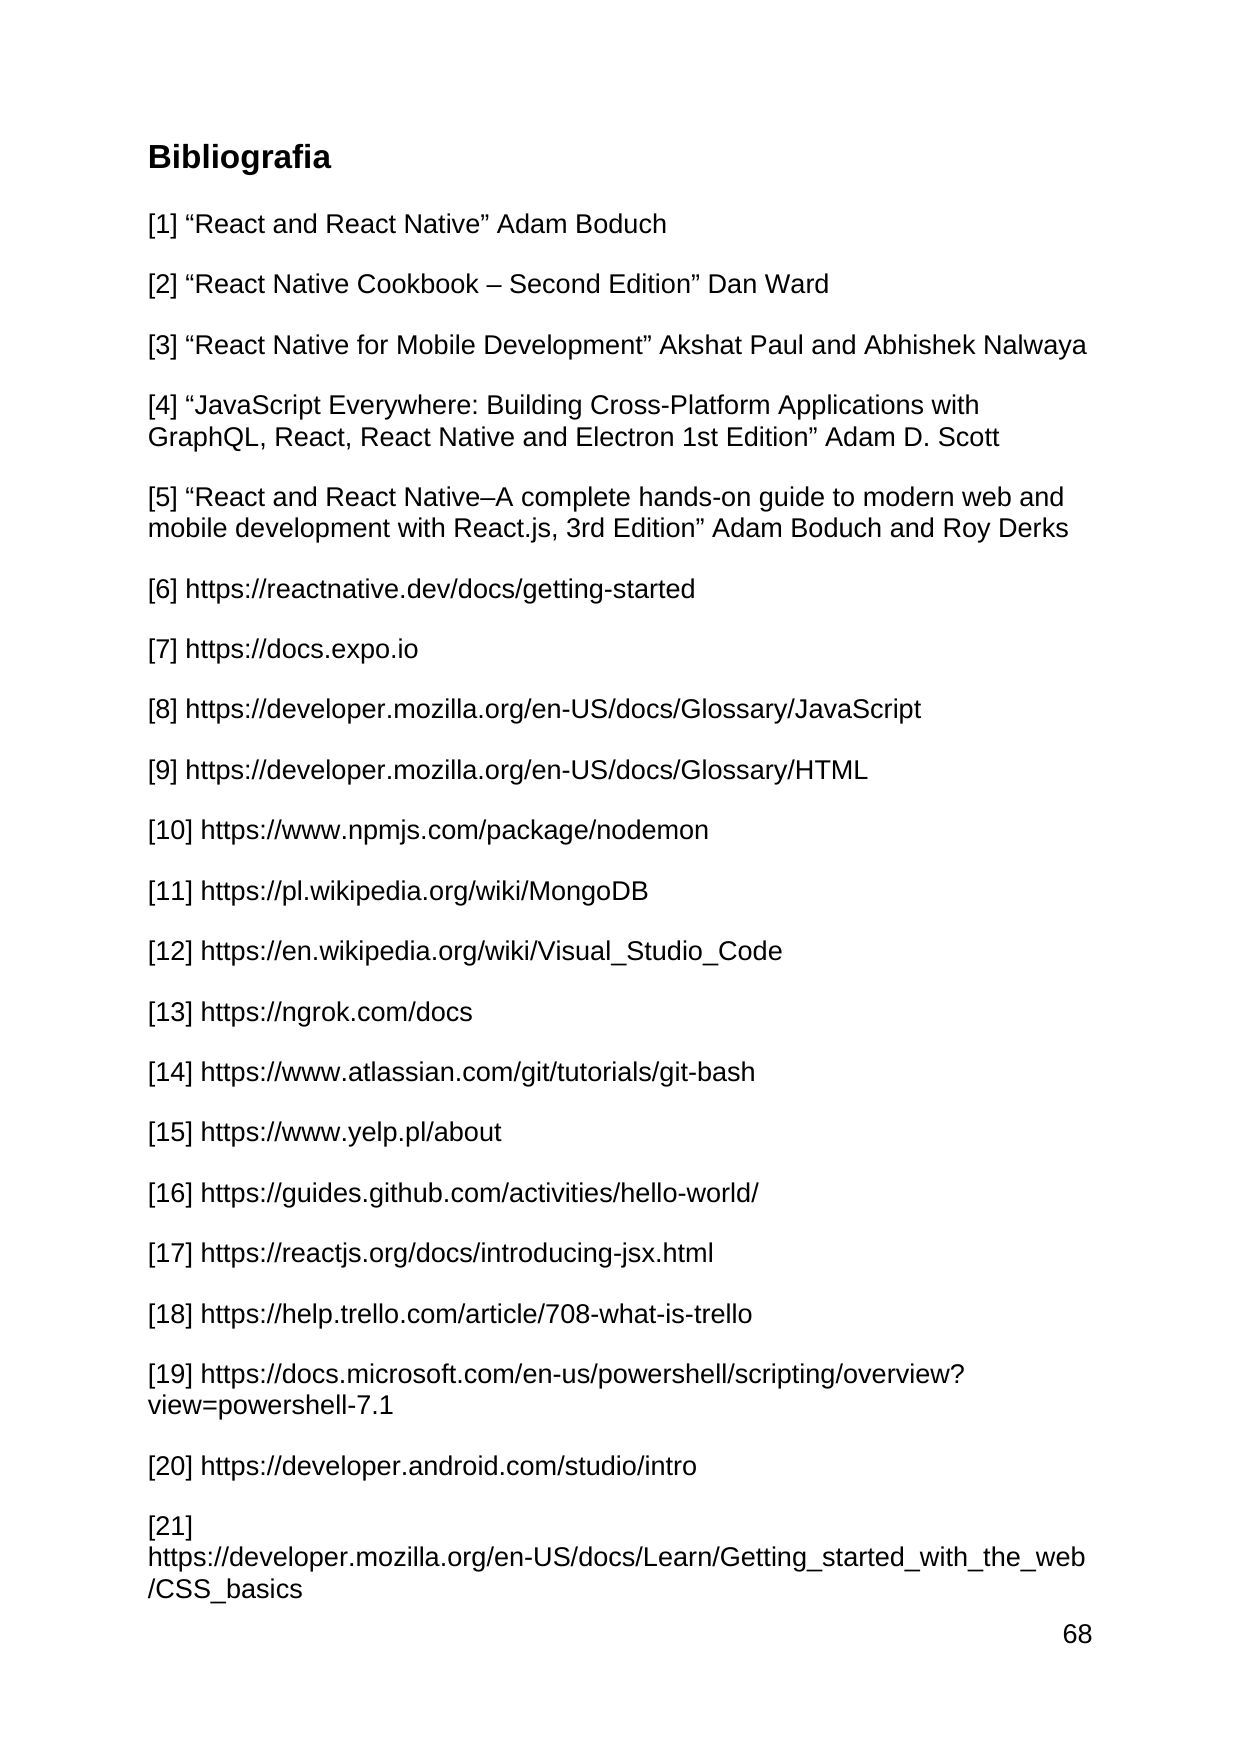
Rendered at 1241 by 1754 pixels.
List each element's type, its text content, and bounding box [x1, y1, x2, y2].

text [9] https://developer.mozilla.org/en-US/docs/Glossary/HTML [148, 754, 1092, 785]
subtitle Bibliografia [148, 137, 1092, 176]
text [11] https://pl.wikipedia.org/wiki/MongoDB [148, 875, 1092, 906]
text [16] https://guides.github.com/activities/hello-world/ [148, 1177, 1092, 1208]
text [15] https://www.yelp.pl/about [148, 1116, 1092, 1148]
text [17] https://reactjs.org/docs/introducing-jsx.html [148, 1237, 1092, 1268]
text [8] https://developer.mozilla.org/en-US/docs/Glossary/JavaScript [148, 693, 1092, 725]
text [6] https://reactnative.dev/docs/getting-started [148, 573, 1092, 604]
text [20] https://developer.android.com/studio/intro [148, 1450, 1092, 1481]
text [19] https://docs.microsoft.com/en-us/powershell/scripting/overview?view=powershell-7.1 [148, 1358, 1092, 1421]
text [12] https://en.wikipedia.org/wiki/Visual_Studio_Code [148, 935, 1092, 966]
text [21] https://developer.mozilla.org/en-US/docs/Learn/Getting_started_with_the_web/CSS_basics [148, 1510, 1092, 1604]
text [10] https://www.npmjs.com/package/nodemon [148, 814, 1092, 846]
text [3] “React Native for Mobile Development” Akshat Paul and Abhishek Nalwaya [148, 329, 1092, 360]
text [13] https://ngrok.com/docs [148, 996, 1092, 1027]
text [18] https://help.trello.com/article/708-what-is-trello [148, 1298, 1092, 1329]
text [1] “React and React Native” Adam Boduch [148, 208, 1092, 239]
text [14] https://www.atlassian.com/git/tutorials/git-bash [148, 1056, 1092, 1087]
text [2] “React Native Cookbook – Second Edition” Dan Ward [148, 268, 1092, 300]
text [7] https://docs.expo.io [148, 633, 1092, 664]
text [5] “React and React Native–A complete hands-on guide to modern web and mobile development with React.js, 3rd Edition” Adam Boduch and Roy Derks [148, 481, 1092, 543]
text [4] “JavaScript Everywhere: Building Cross-Platform Applications with GraphQL, React, React Native and Electron 1st Edition” Adam D. Scott [148, 389, 1092, 452]
